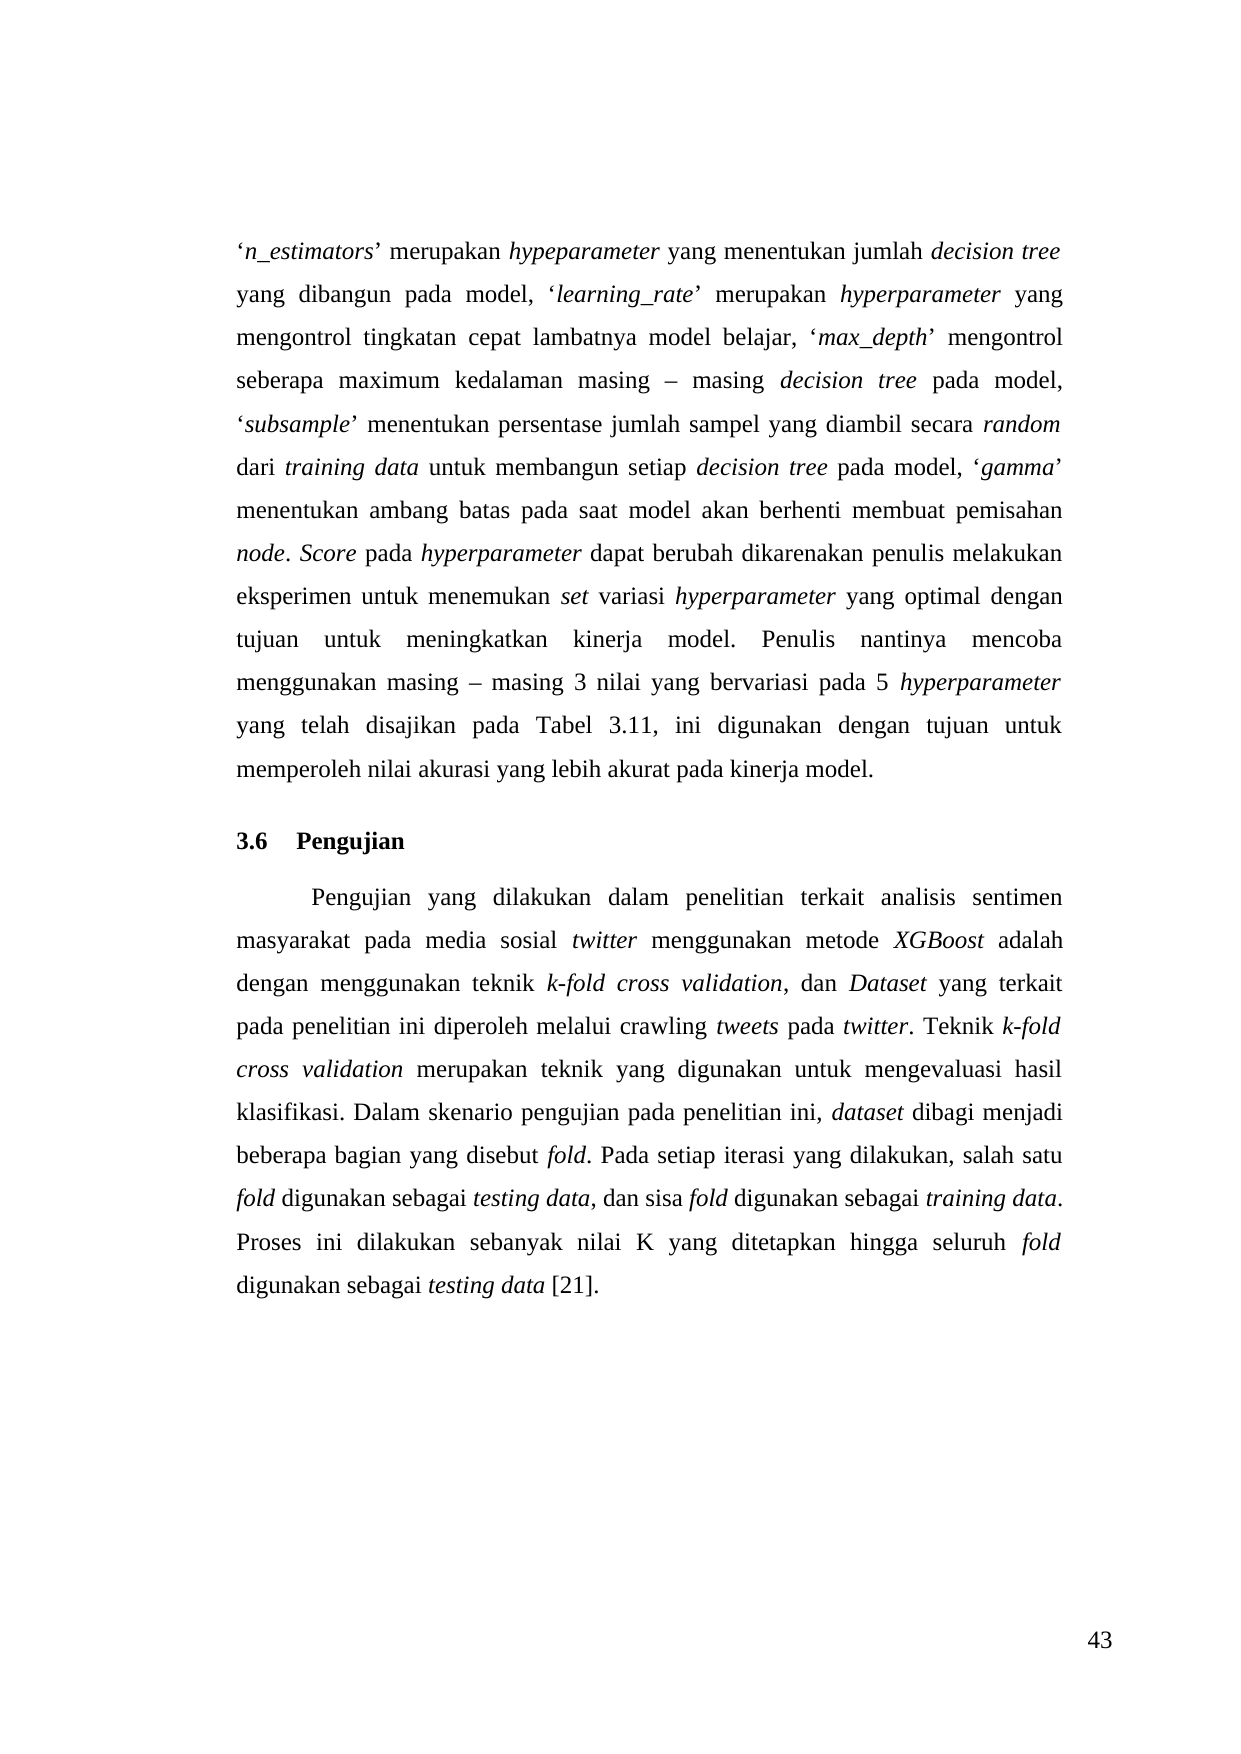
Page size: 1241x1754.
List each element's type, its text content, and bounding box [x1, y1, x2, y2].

subtitle Pengujian [236, 826, 1063, 855]
text Pengujian yang dilakukan dalam penelitian terkait analisis sentimen masyarakat pada media sosial twitter menggunakan metode XGBoost adalah dengan menggunakan teknik k-fold cross validation, dan Dataset yang terkait pada penelitian ini diperoleh melalui crawling tweets pada twitter. Teknik k-fold cross validation merupakan teknik yang digunakan untuk mengevaluasi hasil klasifikasi. Dalam skenario pengujian pada penelitian ini, dataset dibagi menjadi beberapa bagian yang disebut fold. Pada setiap iterasi yang dilakukan, salah satu fold digunakan sebagai testing data, dan sisa fold digunakan sebagai training data. Proses ini dilakukan sebanyak nilai K yang ditetapkan hingga seluruh fold digunakan sebagai testing data . [236, 882, 1063, 1298]
